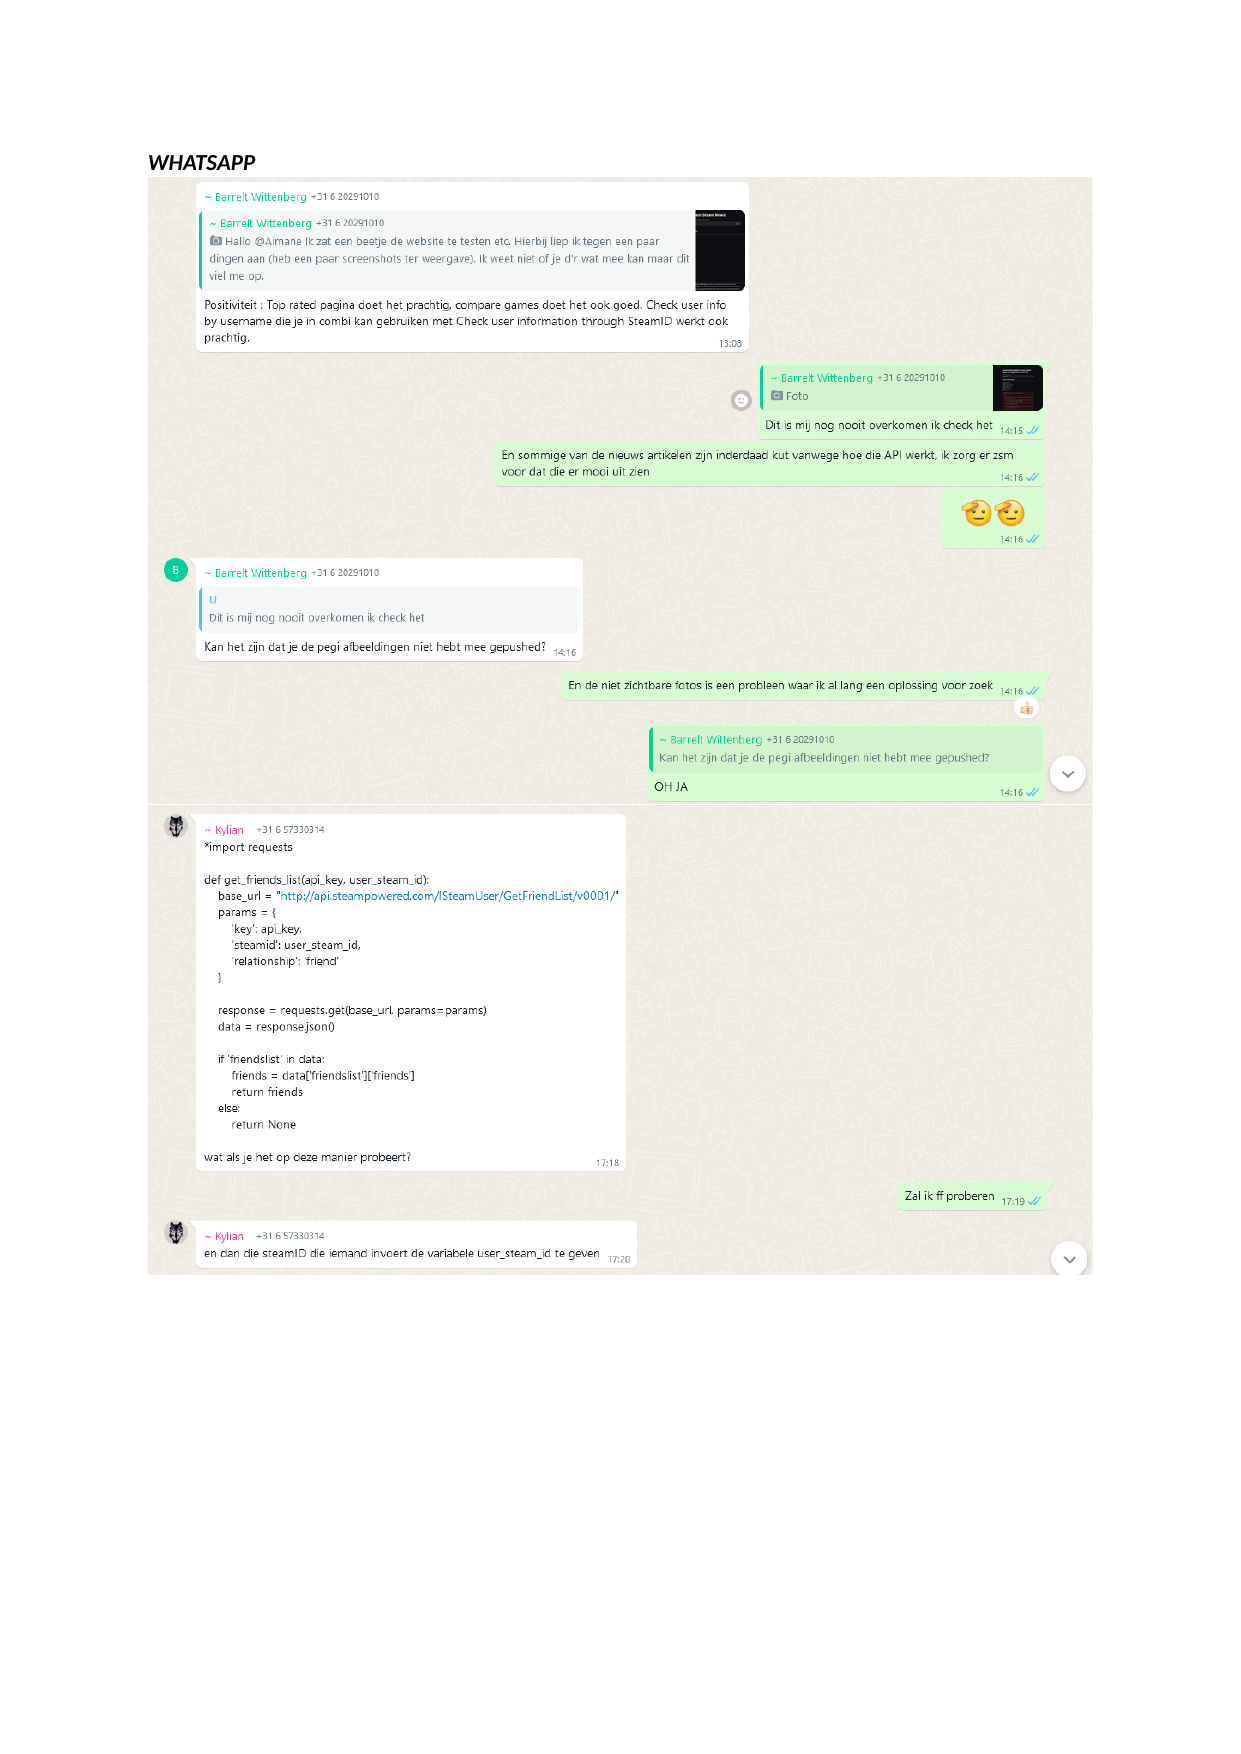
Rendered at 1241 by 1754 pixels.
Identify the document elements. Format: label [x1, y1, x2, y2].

picture [147, 177, 1093, 804]
text [148, 148, 1093, 177]
picture [147, 805, 1093, 1275]
